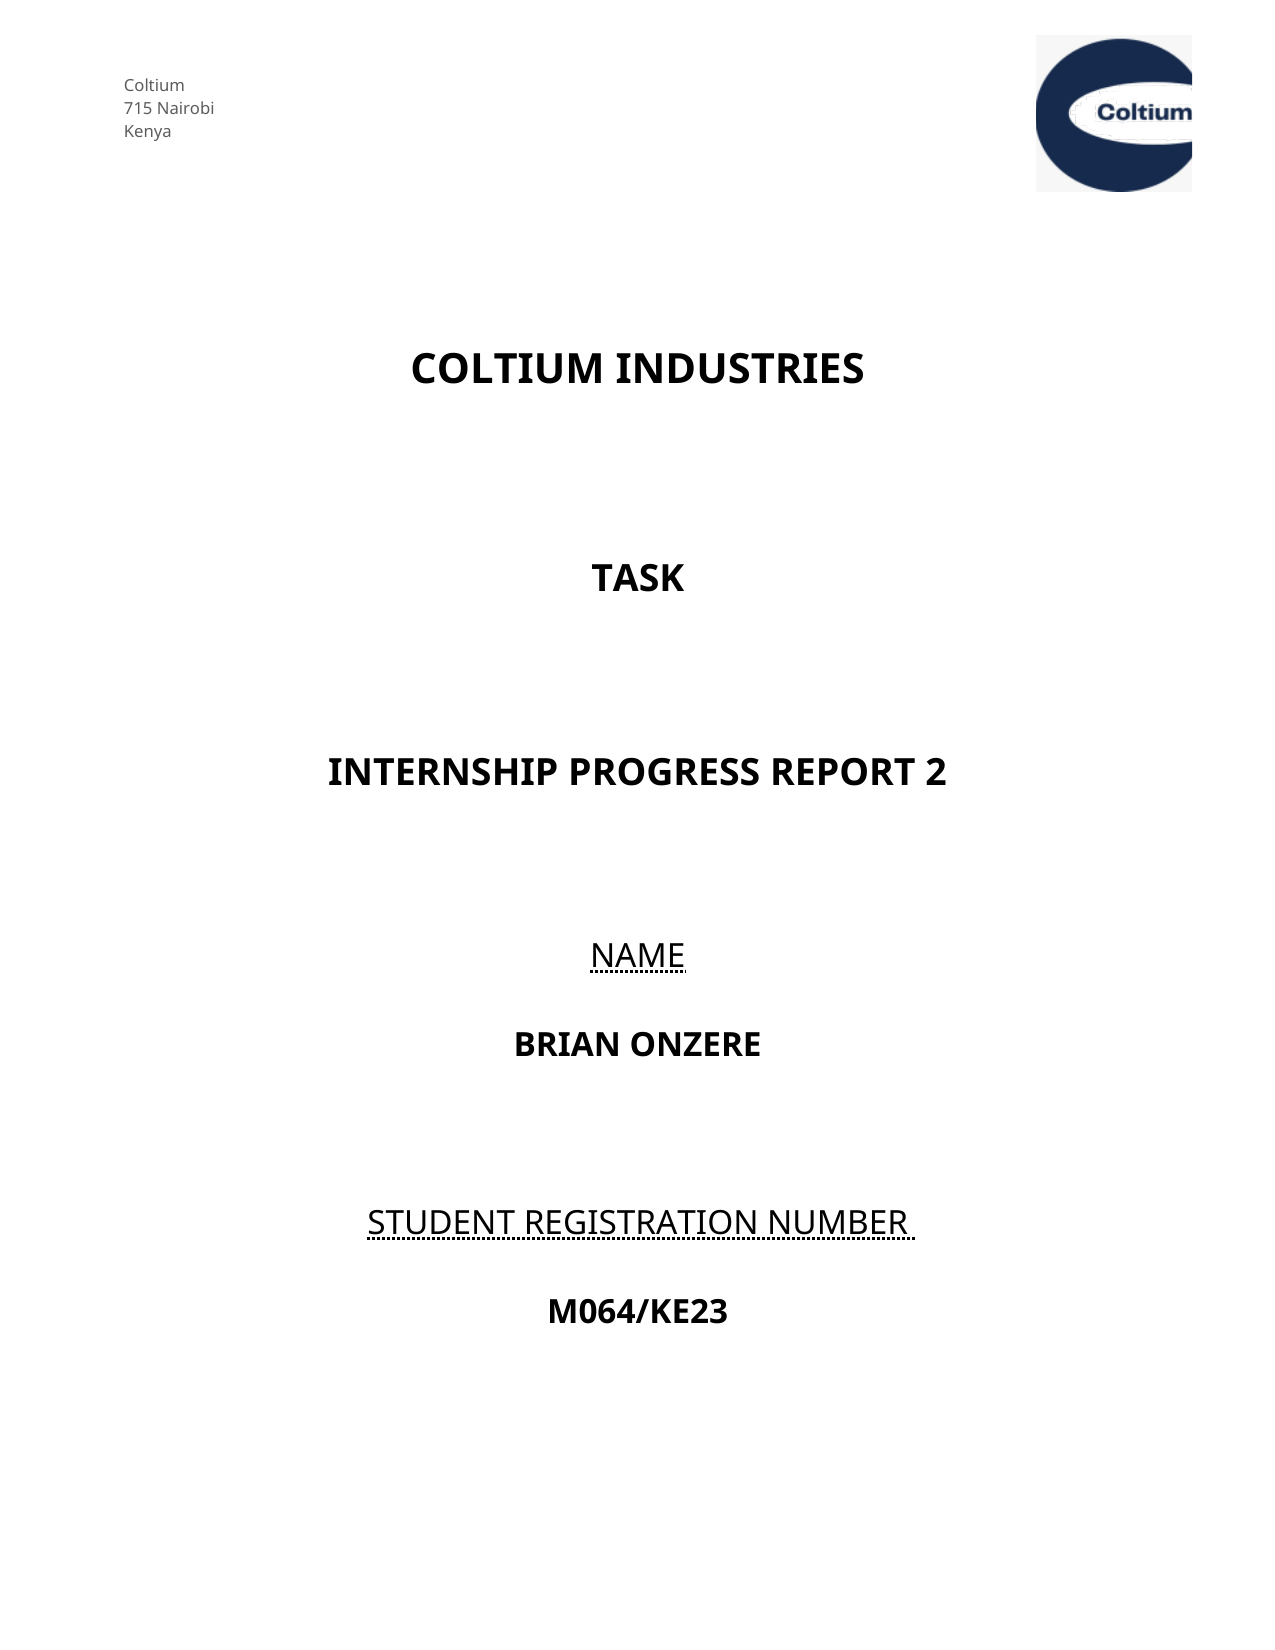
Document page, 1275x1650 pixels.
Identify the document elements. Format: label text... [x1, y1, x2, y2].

text BRIAN ONZERE [112, 1021, 1162, 1066]
text TASK [112, 551, 1162, 602]
text NAME [112, 932, 1162, 977]
text INTERNSHIP PROGRESS REPORT 2 [112, 746, 1162, 797]
picture [1036, 35, 1193, 192]
text COLTIUM INDUSTRIES [112, 339, 1162, 396]
text STUDENT REGISTRATION NUMBER [112, 1199, 1162, 1244]
text M064/KE23 [112, 1288, 1162, 1333]
